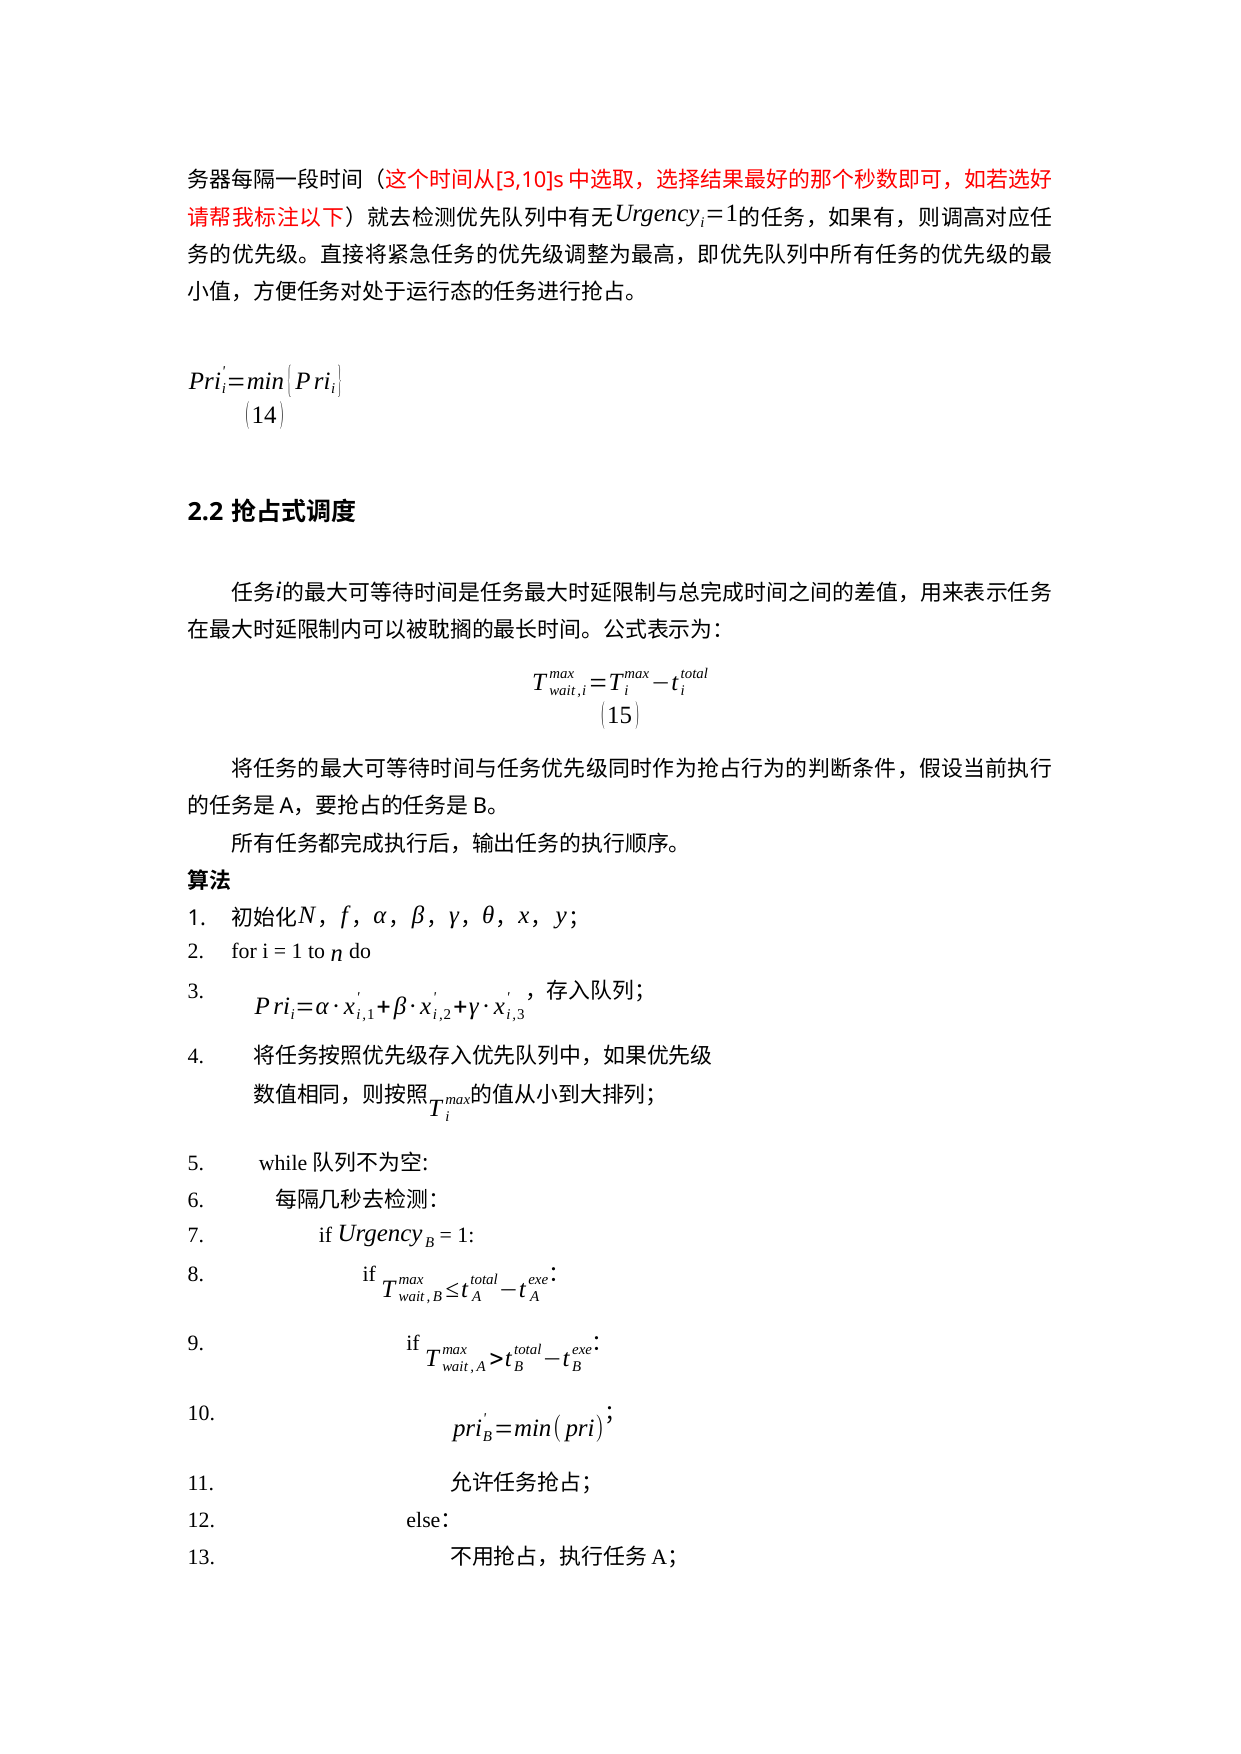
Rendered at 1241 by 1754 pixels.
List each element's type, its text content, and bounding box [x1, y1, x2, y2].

text 将任务的最大可等待时间与任务优先级同时作为抢占行为的判断条件，假设当前执行的任务是A，要抢占的任务是B。 [187, 751, 1053, 821]
list ，存入队列； [187, 973, 1053, 1038]
list if ： [187, 1325, 1053, 1390]
list while 队列不为空: [187, 1145, 1053, 1177]
list 不用抢占，执行任务A； [187, 1539, 1053, 1571]
list ； [187, 1395, 1053, 1460]
list if = 1: [187, 1219, 1053, 1252]
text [187, 162, 1053, 306]
list else： [187, 1502, 1053, 1534]
list for i = 1 to do [187, 937, 1053, 969]
list 数值相同，则按照的值从小到大排列； [231, 1075, 1053, 1140]
text 所有任务都完成执行后，输出任务的执行顺序。 [187, 825, 1053, 858]
list 每隔几秒去检测： [187, 1182, 1053, 1214]
list 初始化，，，，，，，； [187, 899, 1053, 932]
list 允许任务抢占； [187, 1464, 1053, 1497]
text 任务的最大可等待时间是任务最大时延限制与总完成时间之间的差值，用来表示任务在最大时延限制内可以被耽搁的最长时间。公式表示为： [187, 574, 1053, 644]
text 算法 [187, 862, 1053, 895]
subtitle 2.2 抢占式调度 [187, 477, 1053, 542]
list if ： [187, 1256, 1053, 1321]
list 将任务按照优先级存入优先队列中，如果优先级 [187, 1038, 1053, 1071]
